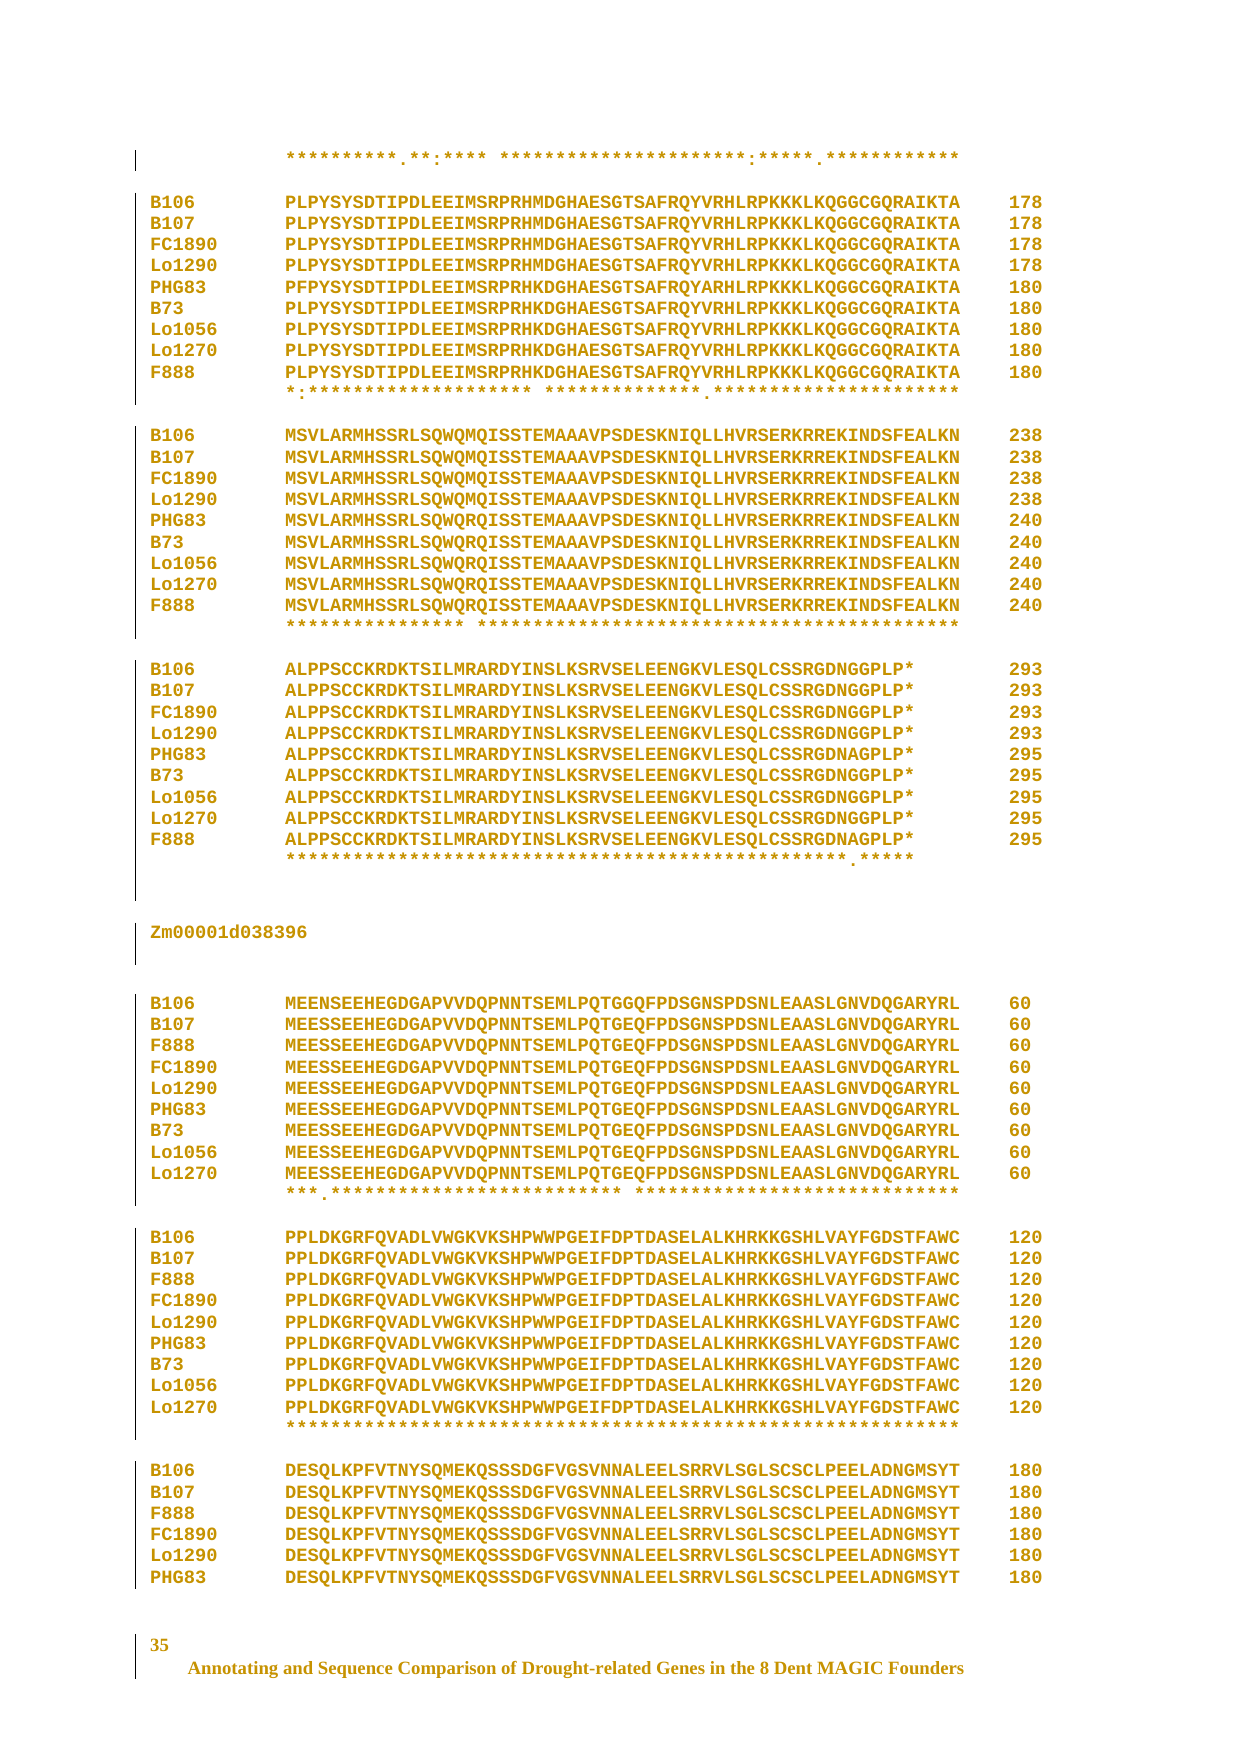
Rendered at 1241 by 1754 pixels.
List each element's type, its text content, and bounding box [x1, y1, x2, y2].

text Lo1290 MSVLARMHSSRLSQWQMQISSTEMAAAVPSDESKNIQLLHVRSERKRREKINDSFEALKN 238 [150, 490, 1090, 511]
text B73 MEESSEEHEGDGAPVVDQPNNTSEMLPQTGEQFPDSGNSPDSNLEAASLGNVDQGARYRL 60 [150, 1121, 1090, 1142]
text Lo1056 PLPYSYSDTIPDLEEIMSRPRHKDGHAESGTSAFRQYVRHLRPKKKLKQGGCGQRAIKTA 180 [150, 320, 1090, 341]
text Lo1056 PPLDKGRFQVADLVWGKVKSHPWWPGEIFDPTDASELALKHRKKGSHLVAYFGDSTFAWC 120 [150, 1376, 1090, 1397]
text FC1890 PPLDKGRFQVADLVWGKVKSHPWWPGEIFDPTDASELALKHRKKGSHLVAYFGDSTFAWC 120 [150, 1291, 1090, 1312]
text B73 PPLDKGRFQVADLVWGKVKSHPWWPGEIFDPTDASELALKHRKKGSHLVAYFGDSTFAWC 120 [150, 1355, 1090, 1376]
text PHG83 PFPYSYSDTIPDLEEIMSRPRHKDGHAESGTSAFRQYARHLRPKKKLKQGGCGQRAIKTA 180 [150, 277, 1090, 299]
text Lo1270 ALPPSCCKRDKTSILMRARDYINSLKSRVSELEENGKVLESQLCSSRGDNGGPLP* 295 [150, 809, 1090, 830]
text B107 DESQLKPFVTNYSQMEKQSSSDGFVGSVNNALEELSRRVLSGLSCSCLPEELADNGMSYT 180 [150, 1482, 1090, 1504]
text B73 MSVLARMHSSRLSQWQRQISSTEMAAAVPSDESKNIQLLHVRSERKRREKINDSFEALKN 240 [150, 532, 1090, 554]
text Lo1056 MEESSEEHEGDGAPVVDQPNNTSEMLPQTGEQFPDSGNSPDSNLEAASLGNVDQGARYRL 60 [150, 1142, 1090, 1164]
text Lo1270 PPLDKGRFQVADLVWGKVKSHPWWPGEIFDPTDASELALKHRKKGSHLVAYFGDSTFAWC 120 [150, 1397, 1090, 1419]
text PHG83 DESQLKPFVTNYSQMEKQSSSDGFVGSVNNALEELSRRVLSGLSCSCLPEELADNGMSYT 180 [150, 1567, 1090, 1589]
text ***.************************** ***************************** [150, 1185, 1090, 1206]
text B107 PPLDKGRFQVADLVWGKVKSHPWWPGEIFDPTDASELALKHRKKGSHLVAYFGDSTFAWC 120 [150, 1249, 1090, 1270]
text Lo1290 PLPYSYSDTIPDLEEIMSRPRHMDGHAESGTSAFRQYVRHLRPKKKLKQGGCGQRAIKTA 178 [150, 256, 1090, 277]
text PHG83 PPLDKGRFQVADLVWGKVKSHPWWPGEIFDPTDASELALKHRKKGSHLVAYFGDSTFAWC 120 [150, 1334, 1090, 1355]
text Lo1270 MSVLARMHSSRLSQWQRQISSTEMAAAVPSDESKNIQLLHVRSERKRREKINDSFEALKN 240 [150, 575, 1090, 596]
text B106 MSVLARMHSSRLSQWQMQISSTEMAAAVPSDESKNIQLLHVRSERKRREKINDSFEALKN 238 [150, 426, 1090, 447]
text **************** ******************************************* [150, 617, 1090, 639]
text ************************************************************ [150, 1419, 1090, 1440]
text B107 MSVLARMHSSRLSQWQMQISSTEMAAAVPSDESKNIQLLHVRSERKRREKINDSFEALKN 238 [150, 447, 1090, 469]
text F888 MEESSEEHEGDGAPVVDQPNNTSEMLPQTGEQFPDSGNSPDSNLEAASLGNVDQGARYRL 60 [150, 1036, 1090, 1057]
text Lo1270 PLPYSYSDTIPDLEEIMSRPRHKDGHAESGTSAFRQYVRHLRPKKKLKQGGCGQRAIKTA 180 [150, 341, 1090, 362]
text B107 ALPPSCCKRDKTSILMRARDYINSLKSRVSELEENGKVLESQLCSSRGDNGGPLP* 293 [150, 681, 1090, 702]
text B107 MEESSEEHEGDGAPVVDQPNNTSEMLPQTGEQFPDSGNSPDSNLEAASLGNVDQGARYRL 60 [150, 1015, 1090, 1036]
text B107 PLPYSYSDTIPDLEEIMSRPRHMDGHAESGTSAFRQYVRHLRPKKKLKQGGCGQRAIKTA 178 [150, 214, 1090, 235]
text B73 ALPPSCCKRDKTSILMRARDYINSLKSRVSELEENGKVLESQLCSSRGDNGGPLP* 295 [150, 766, 1090, 787]
text Lo1290 MEESSEEHEGDGAPVVDQPNNTSEMLPQTGEQFPDSGNSPDSNLEAASLGNVDQGARYRL 60 [150, 1079, 1090, 1100]
text *:******************** **************.********************** [150, 384, 1090, 405]
text B106 PPLDKGRFQVADLVWGKVKSHPWWPGEIFDPTDASELALKHRKKGSHLVAYFGDSTFAWC 120 [150, 1227, 1090, 1249]
text F888 DESQLKPFVTNYSQMEKQSSSDGFVGSVNNALEELSRRVLSGLSCSCLPEELADNGMSYT 180 [150, 1504, 1090, 1525]
text PHG83 ALPPSCCKRDKTSILMRARDYINSLKSRVSELEENGKVLESQLCSSRGDNAGPLP* 295 [150, 745, 1090, 766]
text Lo1290 ALPPSCCKRDKTSILMRARDYINSLKSRVSELEENGKVLESQLCSSRGDNGGPLP* 293 [150, 724, 1090, 745]
text PHG83 MEESSEEHEGDGAPVVDQPNNTSEMLPQTGEQFPDSGNSPDSNLEAASLGNVDQGARYRL 60 [150, 1100, 1090, 1121]
text FC1890 MSVLARMHSSRLSQWQMQISSTEMAAAVPSDESKNIQLLHVRSERKRREKINDSFEALKN 238 [150, 469, 1090, 490]
text PHG83 MSVLARMHSSRLSQWQRQISSTEMAAAVPSDESKNIQLLHVRSERKRREKINDSFEALKN 240 [150, 511, 1090, 532]
text Lo1056 ALPPSCCKRDKTSILMRARDYINSLKSRVSELEENGKVLESQLCSSRGDNGGPLP* 295 [150, 787, 1090, 809]
text FC1890 DESQLKPFVTNYSQMEKQSSSDGFVGSVNNALEELSRRVLSGLSCSCLPEELADNGMSYT 180 [150, 1525, 1090, 1546]
text Zm00001d038396 [150, 922, 1090, 944]
text F888 MSVLARMHSSRLSQWQRQISSTEMAAAVPSDESKNIQLLHVRSERKRREKINDSFEALKN 240 [150, 596, 1090, 617]
text F888 PLPYSYSDTIPDLEEIMSRPRHKDGHAESGTSAFRQYVRHLRPKKKLKQGGCGQRAIKTA 180 [150, 362, 1090, 384]
text F888 ALPPSCCKRDKTSILMRARDYINSLKSRVSELEENGKVLESQLCSSRGDNAGPLP* 295 [150, 830, 1090, 851]
text B106 MEENSEEHEGDGAPVVDQPNNTSEMLPQTGGQFPDSGNSPDSNLEAASLGNVDQGARYRL 60 [150, 994, 1090, 1015]
text Lo1270 MEESSEEHEGDGAPVVDQPNNTSEMLPQTGEQFPDSGNSPDSNLEAASLGNVDQGARYRL 60 [150, 1164, 1090, 1185]
text FC1890 PLPYSYSDTIPDLEEIMSRPRHMDGHAESGTSAFRQYVRHLRPKKKLKQGGCGQRAIKTA 178 [150, 235, 1090, 256]
text FC1890 MEESSEEHEGDGAPVVDQPNNTSEMLPQTGEQFPDSGNSPDSNLEAASLGNVDQGARYRL 60 [150, 1057, 1090, 1079]
text Lo1290 DESQLKPFVTNYSQMEKQSSSDGFVGSVNNALEELSRRVLSGLSCSCLPEELADNGMSYT 180 [150, 1546, 1090, 1567]
text F888 PPLDKGRFQVADLVWGKVKSHPWWPGEIFDPTDASELALKHRKKGSHLVAYFGDSTFAWC 120 [150, 1270, 1090, 1291]
text B106 DESQLKPFVTNYSQMEKQSSSDGFVGSVNNALEELSRRVLSGLSCSCLPEELADNGMSYT 180 [150, 1461, 1090, 1482]
text B106 ALPPSCCKRDKTSILMRARDYINSLKSRVSELEENGKVLESQLCSSRGDNGGPLP* 293 [150, 660, 1090, 681]
text **************************************************.***** [150, 851, 1090, 872]
text B106 PLPYSYSDTIPDLEEIMSRPRHMDGHAESGTSAFRQYVRHLRPKKKLKQGGCGQRAIKTA 178 [150, 192, 1090, 214]
text **********.**:**** **********************:*****.************ [150, 150, 1090, 171]
text Lo1290 PPLDKGRFQVADLVWGKVKSHPWWPGEIFDPTDASELALKHRKKGSHLVAYFGDSTFAWC 120 [150, 1312, 1090, 1334]
text Lo1056 MSVLARMHSSRLSQWQRQISSTEMAAAVPSDESKNIQLLHVRSERKRREKINDSFEALKN 240 [150, 554, 1090, 575]
text FC1890 ALPPSCCKRDKTSILMRARDYINSLKSRVSELEENGKVLESQLCSSRGDNGGPLP* 293 [150, 702, 1090, 724]
text B73 PLPYSYSDTIPDLEEIMSRPRHKDGHAESGTSAFRQYVRHLRPKKKLKQGGCGQRAIKTA 180 [150, 299, 1090, 320]
